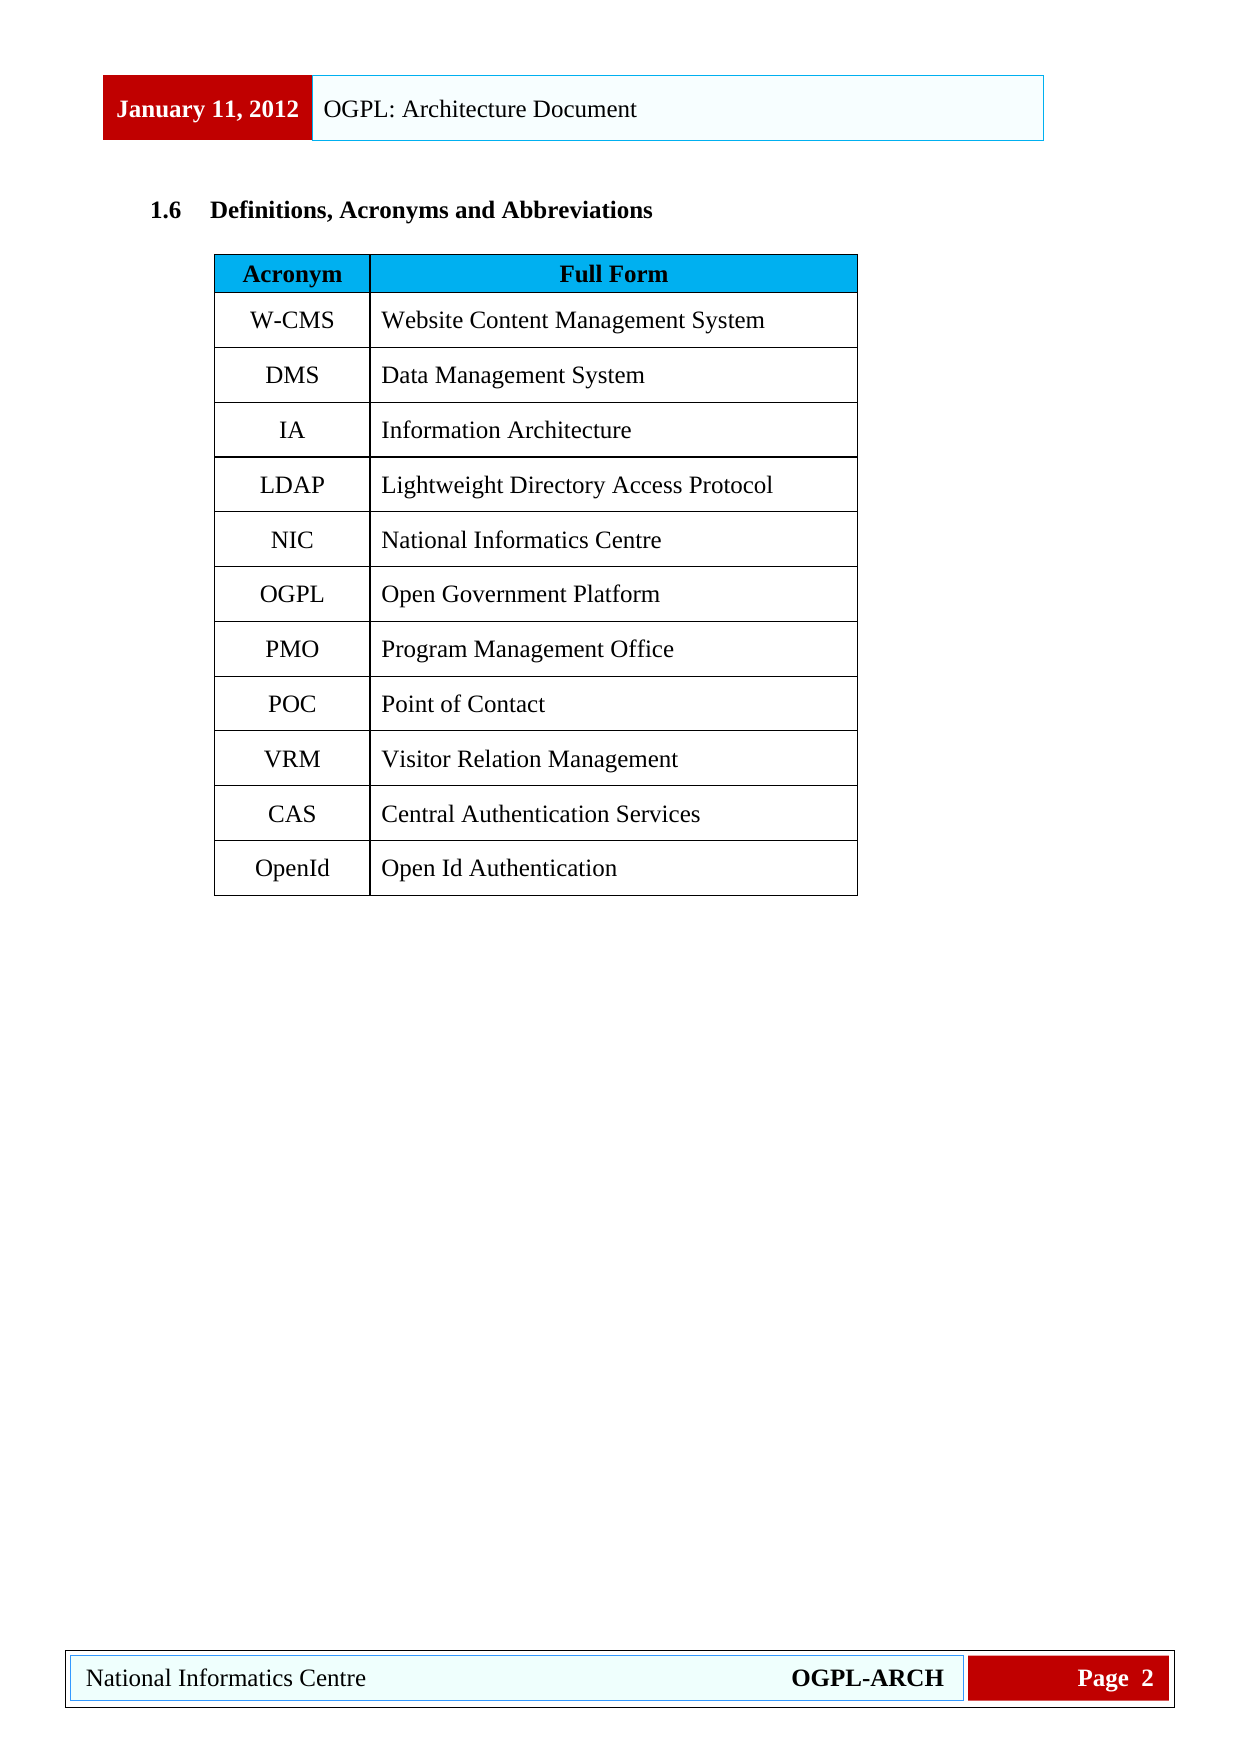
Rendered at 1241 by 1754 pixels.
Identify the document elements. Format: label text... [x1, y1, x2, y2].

table_cell Open Id Authentication [371, 841, 857, 895]
table_cell PMO [215, 622, 369, 676]
table_cell CAS [215, 786, 369, 840]
table_cell LDAP [215, 458, 369, 511]
table_cell Open Government Platform [371, 567, 857, 621]
table_cell Lightweight Directory Access Protocol [371, 458, 857, 511]
table_cell Visitor Relation Management [371, 731, 857, 785]
subtitle Definitions, Acronyms and Abbreviations [150, 195, 1090, 224]
table_cell National Informatics Centre [371, 512, 857, 566]
table_cell VRM [215, 731, 369, 785]
table_cell OpenId [215, 841, 369, 895]
table_cell OGPL [215, 567, 369, 621]
table_cell POC [215, 677, 369, 730]
table_cell IA [215, 403, 369, 456]
table_cell DMS [215, 348, 369, 402]
table_header Acronym [215, 255, 369, 292]
table_cell Program Management Office [371, 622, 857, 676]
table_header Full Form [371, 255, 857, 292]
table_cell Central Authentication Services [371, 786, 857, 840]
table_cell NIC [215, 512, 369, 566]
table_cell Information Architecture [371, 403, 857, 456]
table_cell Website Content Management System [371, 293, 857, 347]
table_cell Data Management System [371, 348, 857, 402]
table_cell W-CMS [215, 293, 369, 347]
table_cell Point of Contact [371, 677, 857, 730]
